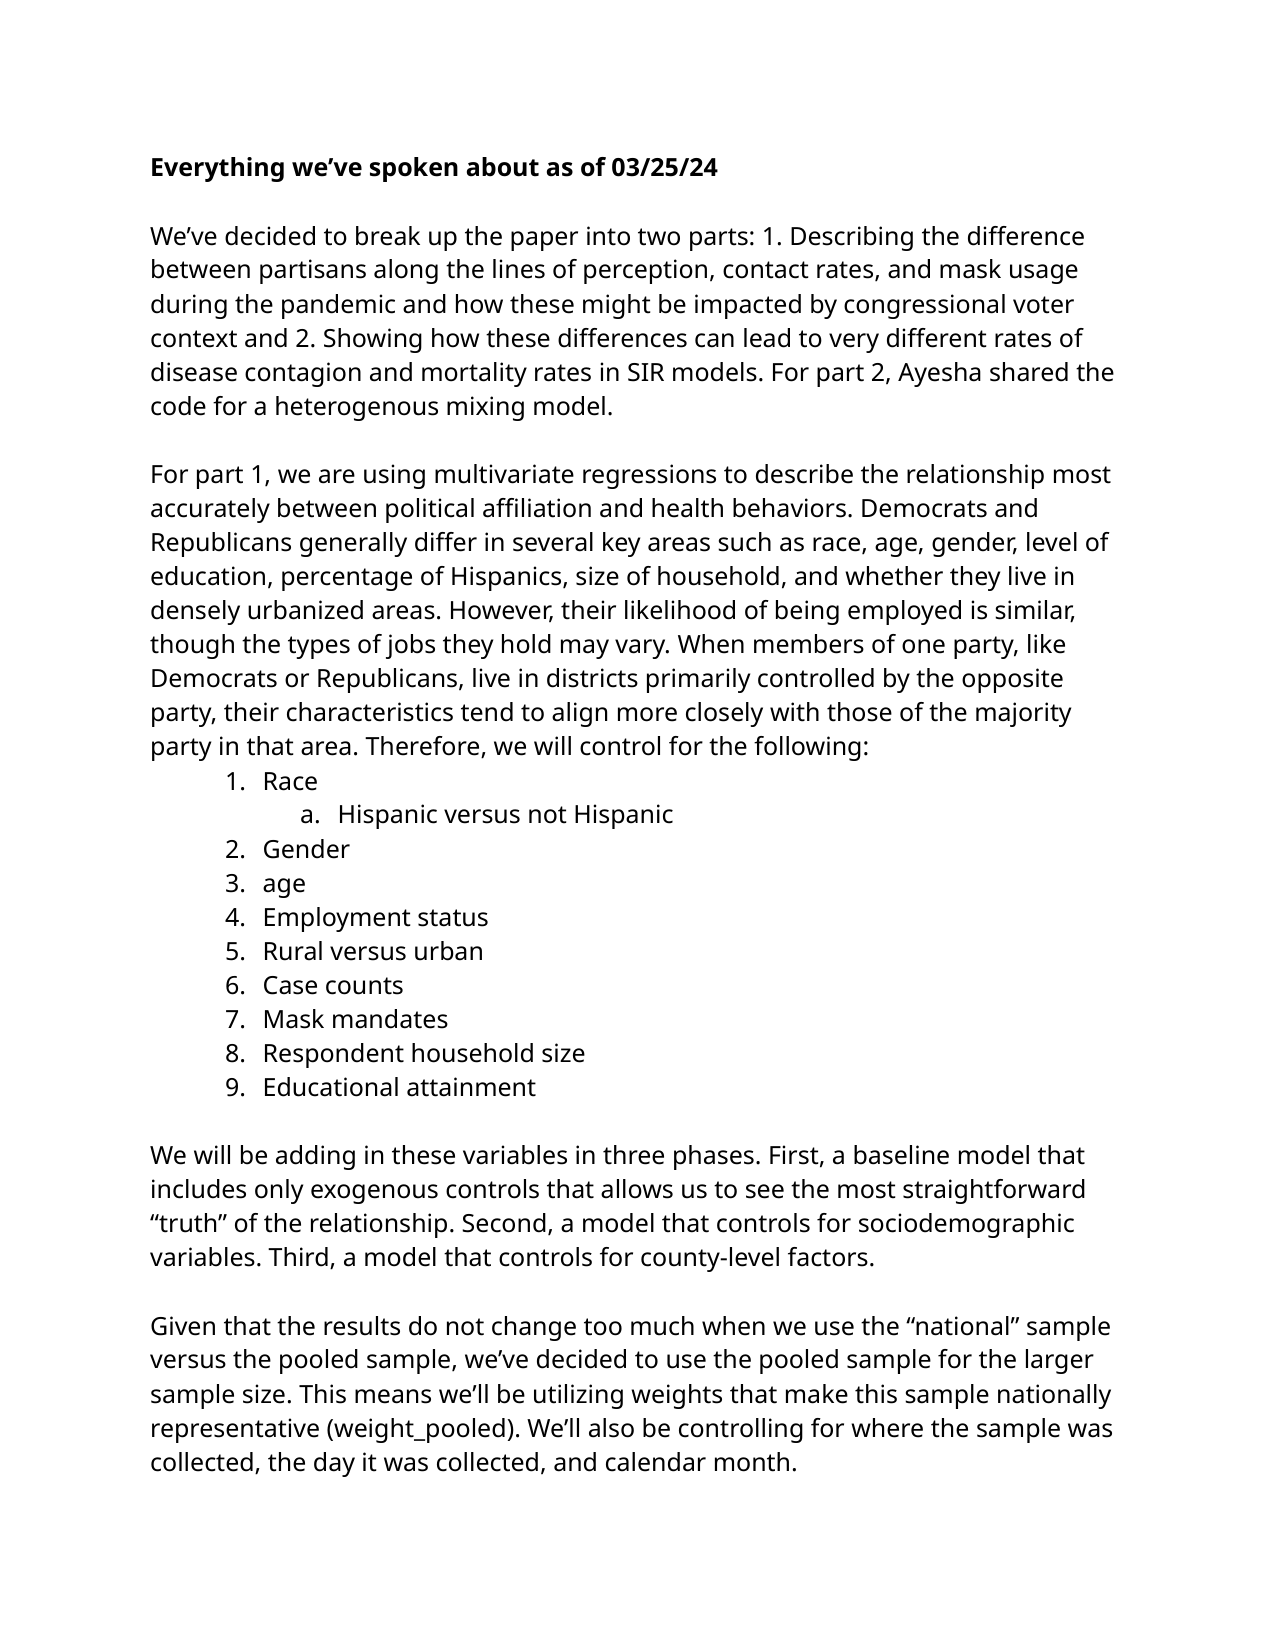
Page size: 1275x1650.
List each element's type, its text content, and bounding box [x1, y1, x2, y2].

list Rural versus urban [225, 933, 1125, 967]
text We’ve decided to break up the paper into two parts: 1. Describing the difference between partisans along the lines of perception, contact rates, and mask usage during the pandemic and how these might be impacted by congressional voter context and 2. Showing how these differences can lead to very different rates of disease contagion and mortality rates in SIR models. For part 2, Ayesha shared the code for a heterogenous mixing model. [150, 218, 1125, 422]
list Educational attainment [225, 1070, 1125, 1104]
list Race [225, 763, 1125, 797]
list Gender [225, 831, 1125, 865]
list Case counts [225, 967, 1125, 1002]
list Hispanic versus not Hispanic [300, 797, 1125, 831]
text Given that the results do not change too much when we use the “national” sample versus the pooled sample, we’ve decided to use the pooled sample for the larger sample size. This means we’ll be utilizing weights that make this sample nationally representative (weight_pooled). We’ll also be controlling for where the sample was collected, the day it was collected, and calendar month. [150, 1308, 1125, 1478]
list Employment status [225, 899, 1125, 933]
text Everything we’ve spoken about as of 03/25/24 [150, 150, 1125, 184]
list age [225, 865, 1125, 899]
list Mask mandates [225, 1002, 1125, 1036]
text We will be adding in these variables in three phases. First, a baseline model that includes only exogenous controls that allows us to see the most straightforward “truth” of the relationship. Second, a model that controls for sociodemographic variables. Third, a model that controls for county-level factors. [150, 1138, 1125, 1274]
text For part 1, we are using multivariate regressions to describe the relationship most accurately between political affiliation and health behaviors. Democrats and Republicans generally differ in several key areas such as race, age, gender, level of education, percentage of Hispanics, size of household, and whether they live in densely urbanized areas. However, their likelihood of being employed is similar, though the types of jobs they hold may vary. When members of one party, like Democrats or Republicans, live in districts primarily controlled by the opposite party, their characteristics tend to align more closely with those of the majority party in that area. Therefore, we will control for the following: [150, 457, 1125, 763]
list Respondent household size [225, 1036, 1125, 1070]
